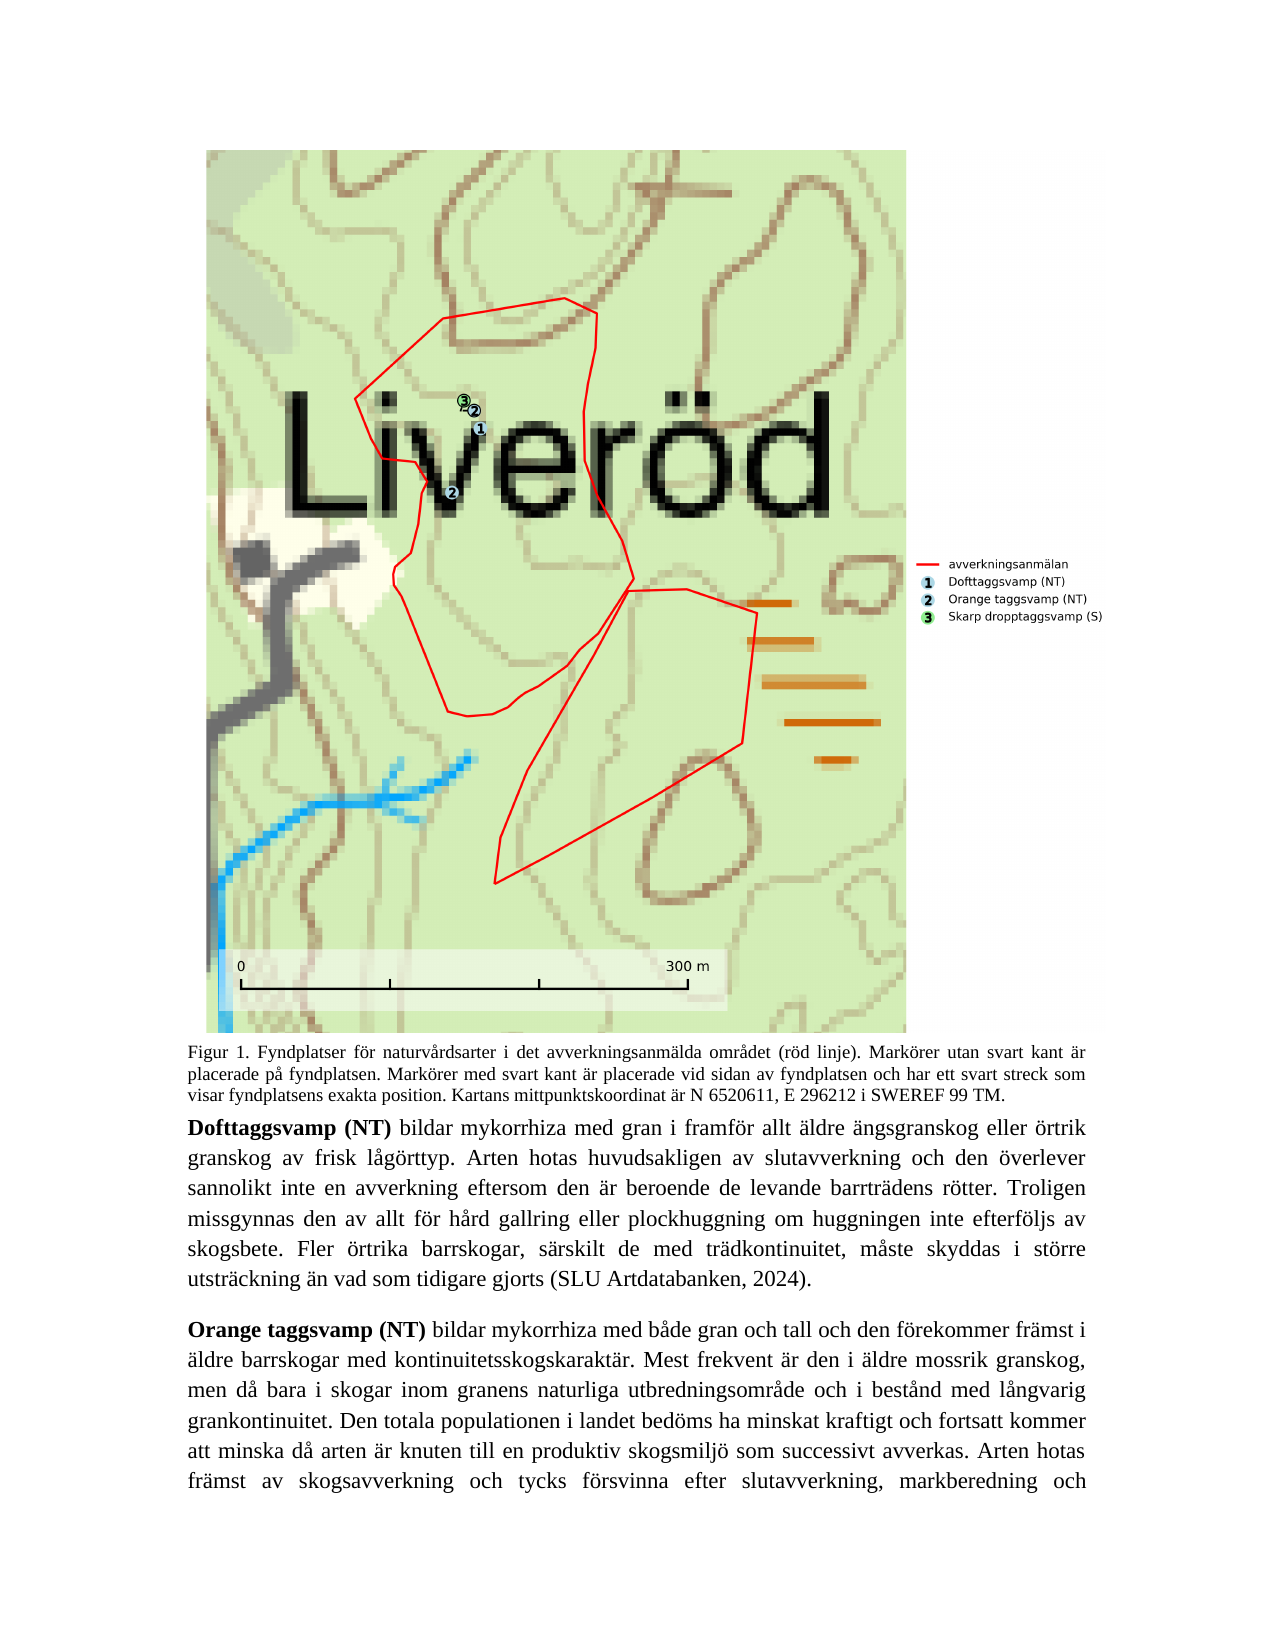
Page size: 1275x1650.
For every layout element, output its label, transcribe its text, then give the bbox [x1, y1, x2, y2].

picture [206, 150, 1107, 1033]
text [187, 1316, 1087, 1493]
text Dofttaggsvamp (NT) bildar mykorrhiza med gran i framför allt äldre ängsgranskog eller örtrik granskog av frisk lågörttyp. Arten hotas huvudsakligen av slutavverkning och den överlever sannolikt inte en avverkning eftersom den är beroende de levande barrträdens rötter. Troligen missgynnas den av allt för hård gallring eller plockhuggning om huggningen inte efterföljs av skogsbete. Fler örtrika barrskogar, särskilt de med trädkontinuitet, måste skyddas i större utsträckning än vad som tidigare gjorts (SLU Artdatabanken, 2024). [187, 1114, 1087, 1291]
text Figur 1. Fyndplatser för naturvårdsarter i det avverkningsanmälda området (röd linje). Markörer utan svart kant är placerade på fyndplatsen. Markörer med svart kant är placerade vid sidan av fyndplatsen och har ett svart streck som visar fyndplatsens exakta position. Kartans mittpunktskoordinat är N 6520611, E 296212 i SWEREF 99 TM. [187, 1041, 1087, 1106]
